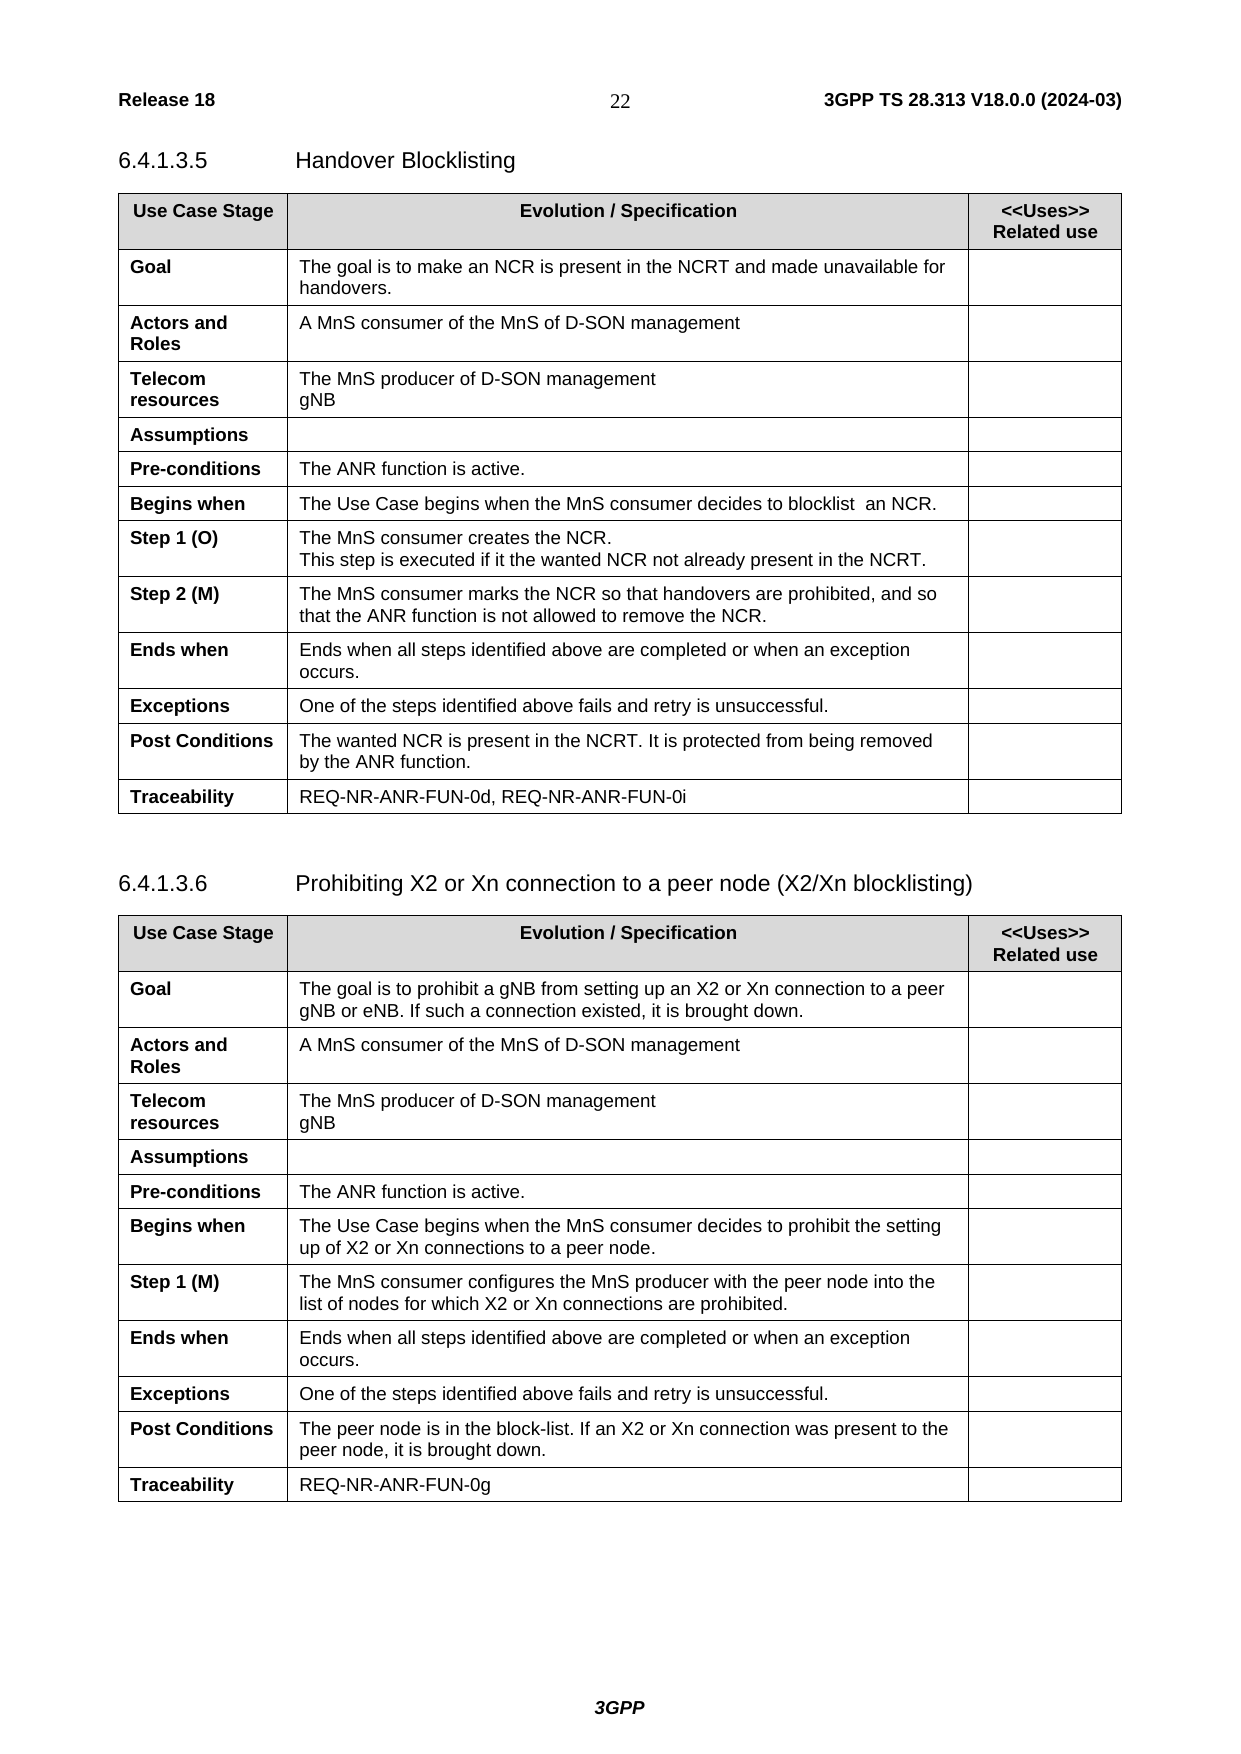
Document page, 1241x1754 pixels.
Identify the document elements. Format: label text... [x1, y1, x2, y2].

table_cell Step 1 (O) [119, 521, 287, 576]
table_cell The MnS producer of D-SON management gNB [288, 1084, 968, 1139]
table_cell The peer node is in the block-list. If an X2 or Xn connection was present to the peer node, it is brought down. [288, 1412, 968, 1467]
table_cell [969, 1412, 1121, 1467]
table_cell [969, 1321, 1121, 1376]
table_cell Ends when all steps identified above are completed or when an exception occurs. [288, 633, 968, 688]
table_cell The wanted NCR is present in the NCRT. It is protected from being removed by the ANR function. [288, 724, 968, 779]
table_cell Actors and Roles [119, 306, 287, 361]
table_header Evolution / Specification [288, 916, 968, 971]
table_cell [969, 1265, 1121, 1320]
table_cell The MnS producer of D-SON management gNB [288, 362, 968, 417]
table_cell Post Conditions [119, 1412, 287, 1467]
table_cell [969, 250, 1121, 305]
table_cell A MnS consumer of the MnS of D-SON management [288, 1028, 968, 1083]
table_cell Begins when [119, 487, 287, 520]
table_cell Assumptions [119, 418, 287, 451]
table_cell [969, 1084, 1121, 1139]
table_cell The goal is to make an NCR is present in the NCRT and made unavailable for handovers. [288, 250, 968, 305]
table_cell [969, 1140, 1121, 1173]
subtitle 6.4.1.3.6 Prohibiting X2 or Xn connection to a peer node (X2/Xn blocklisting) [118, 870, 1122, 896]
table_header Use Case Stage [119, 194, 287, 249]
table_header Use Case Stage [119, 916, 287, 971]
table_cell Telecom resources [119, 1084, 287, 1139]
table_cell Step 2 (M) [119, 577, 287, 632]
table_cell [969, 724, 1121, 779]
table_cell Actors and Roles [119, 1028, 287, 1083]
table_cell [969, 1028, 1121, 1083]
table_cell [969, 1175, 1121, 1208]
table_cell [969, 1468, 1121, 1501]
table_header <<Uses>> Related use [969, 194, 1121, 249]
table_cell Step 1 (M) [119, 1265, 287, 1320]
table_cell Begins when [119, 1209, 287, 1264]
table_cell [969, 418, 1121, 451]
table_cell [288, 418, 968, 451]
table_cell One of the steps identified above fails and retry is unsuccessful. [288, 1377, 968, 1411]
table_cell The MnS consumer creates the NCR. This step is executed if it the wanted NCR not already present in the NCRT. [288, 521, 968, 576]
table_cell [969, 972, 1121, 1027]
table_cell Post Conditions [119, 724, 287, 779]
table_cell [969, 689, 1121, 723]
table_cell [969, 780, 1121, 813]
table_cell The MnS consumer marks the NCR so that handovers are prohibited, and so that the ANR function is not allowed to remove the NCR. [288, 577, 968, 632]
table_cell Exceptions [119, 1377, 287, 1411]
table_cell Goal [119, 972, 287, 1027]
table_cell [969, 1209, 1121, 1264]
table_cell [969, 452, 1121, 486]
table_cell Exceptions [119, 689, 287, 723]
table_cell [969, 306, 1121, 361]
table_cell A MnS consumer of the MnS of D-SON management [288, 306, 968, 361]
table_header <<Uses>> Related use [969, 916, 1121, 971]
table_cell [969, 577, 1121, 632]
table_cell Telecom resources [119, 362, 287, 417]
table_cell Goal [119, 250, 287, 305]
table_cell The ANR function is active. [288, 1175, 968, 1208]
table_header Evolution / Specification [288, 194, 968, 249]
table_cell [969, 1377, 1121, 1411]
table_cell [969, 521, 1121, 576]
table_cell The MnS consumer configures the MnS producer with the peer node into the list of nodes for which X2 or Xn connections are prohibited. [288, 1265, 968, 1320]
table_cell REQ-NR-ANR-FUN-0d, REQ-NR-ANR-FUN-0i [288, 780, 968, 813]
table_cell [969, 633, 1121, 688]
subtitle 6.4.1.3.5 Handover Blocklisting [118, 147, 1122, 174]
table_cell Traceability [119, 780, 287, 813]
table_cell REQ-NR-ANR-FUN-0g [288, 1468, 968, 1501]
table_cell Pre-conditions [119, 452, 287, 486]
table_cell Assumptions [119, 1140, 287, 1173]
table_cell The Use Case begins when the MnS consumer decides to blocklist an NCR. [288, 487, 968, 520]
table_cell [969, 487, 1121, 520]
table_cell The Use Case begins when the MnS consumer decides to prohibit the setting up of X2 or Xn connections to a peer node. [288, 1209, 968, 1264]
table_cell Traceability [119, 1468, 287, 1501]
table_cell Ends when all steps identified above are completed or when an exception occurs. [288, 1321, 968, 1376]
table_cell Ends when [119, 1321, 287, 1376]
table_cell Ends when [119, 633, 287, 688]
table_cell [288, 1140, 968, 1173]
table_cell One of the steps identified above fails and retry is unsuccessful. [288, 689, 968, 723]
table_cell Pre-conditions [119, 1175, 287, 1208]
table_cell [969, 362, 1121, 417]
table_cell The goal is to prohibit a gNB from setting up an X2 or Xn connection to a peer gNB or eNB. If such a connection existed, it is brought down. [288, 972, 968, 1027]
table_cell The ANR function is active. [288, 452, 968, 486]
